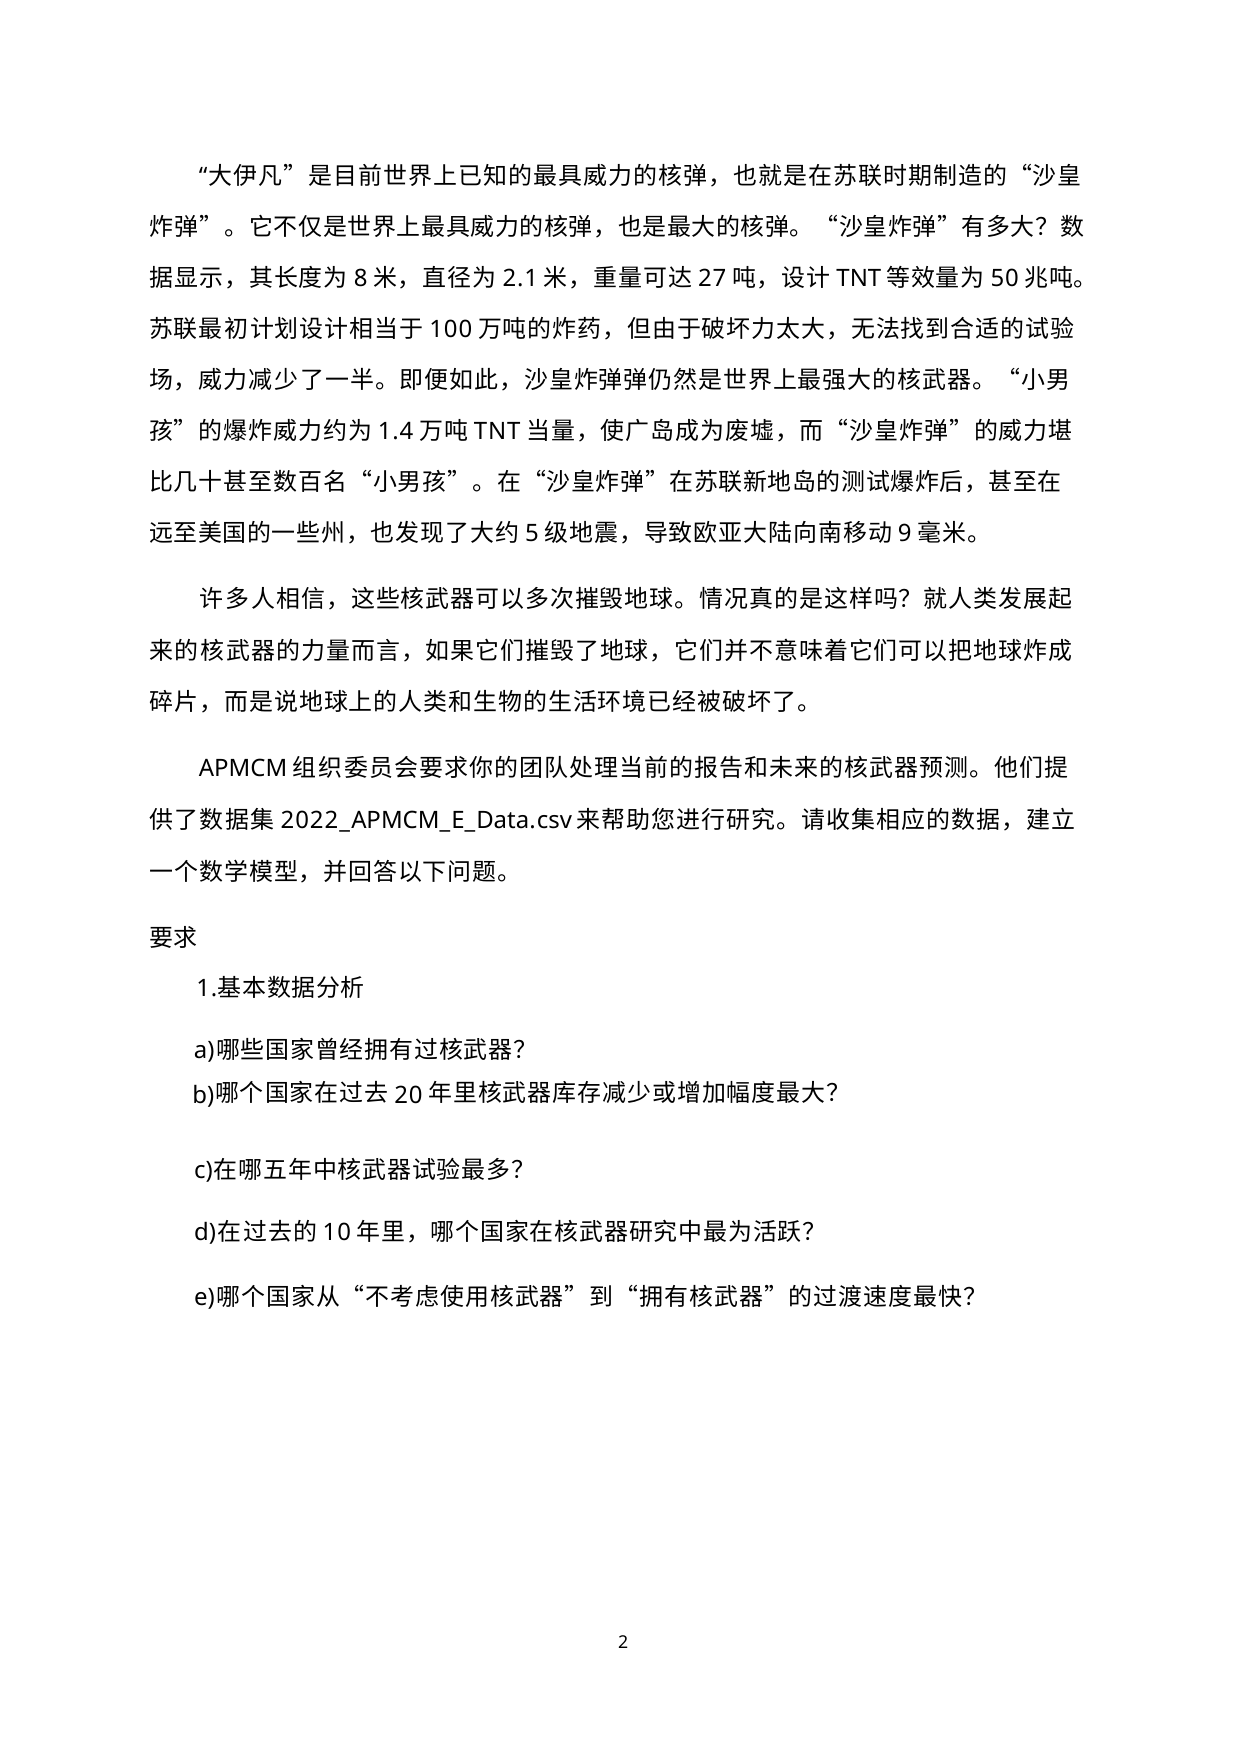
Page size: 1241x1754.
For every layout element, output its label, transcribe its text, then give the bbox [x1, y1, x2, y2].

text d)在过去的10年里，哪个国家在核武器研究中最为活跃？ [194, 1214, 1086, 1246]
text c)在哪五年中核武器试验最多？ [194, 1153, 1086, 1185]
text 许多人相信，这些核武器可以多次摧毁地球。情况真的是这样吗？就人类发展起来的核武器的力量而言，如果它们摧毁了地球，它们并不意味着它们可以把地球炸成碎片，而是说地球上的人类和生物的生活环境已经被破坏了。 [149, 579, 1073, 718]
text 1.基本数据分析 [196, 972, 1086, 1004]
text e)哪个国家从“不考虑使用核武器”到“拥有核武器”的过渡速度最快？ [194, 1279, 1086, 1312]
text b)哪个国家在过去20年里核武器库存减少或增加幅度最大？ [192, 1093, 1086, 1153]
text “大伊凡”是目前世界上已知的最具威力的核弹，也就是在苏联时期制造的“沙皇炸弹”。它不仅是世界上最具威力的核弹，也是最大的核弹。“沙皇炸弹”有多大？数据显示，其长度为8米，直径为2.1米，重量可达27吨，设计TNT等效量为50兆吨。苏联最初计划设计相当于100万吨的炸药，但由于破坏力太大，无法找到合适的试验场，威力减少了一半。即便如此，沙皇炸弹弹仍然是世界上最强大的核武器。“小男孩”的爆炸威力约为1.4万吨TNT当量，使广岛成为废墟，而“沙皇炸弹”的威力堪比几十甚至数百名“小男孩”。在“沙皇炸弹”在苏联新地岛的测试爆炸后，甚至在远至美国的一些州，也发现了大约5级地震，导致欧亚大陆向南移动9毫米。 [149, 157, 1086, 548]
text 要求 [149, 920, 1086, 953]
text a)哪些国家曾经拥有过核武器？ [193, 1032, 1086, 1065]
text APMCM组织委员会要求你的团队处理当前的报告和未来的核武器预测。他们提供了数据集2022_APMCM_E_Data.csv来帮助您进行研究。请收集相应的数据，建立一个数学模型，并回答以下问题。 [149, 749, 1086, 887]
